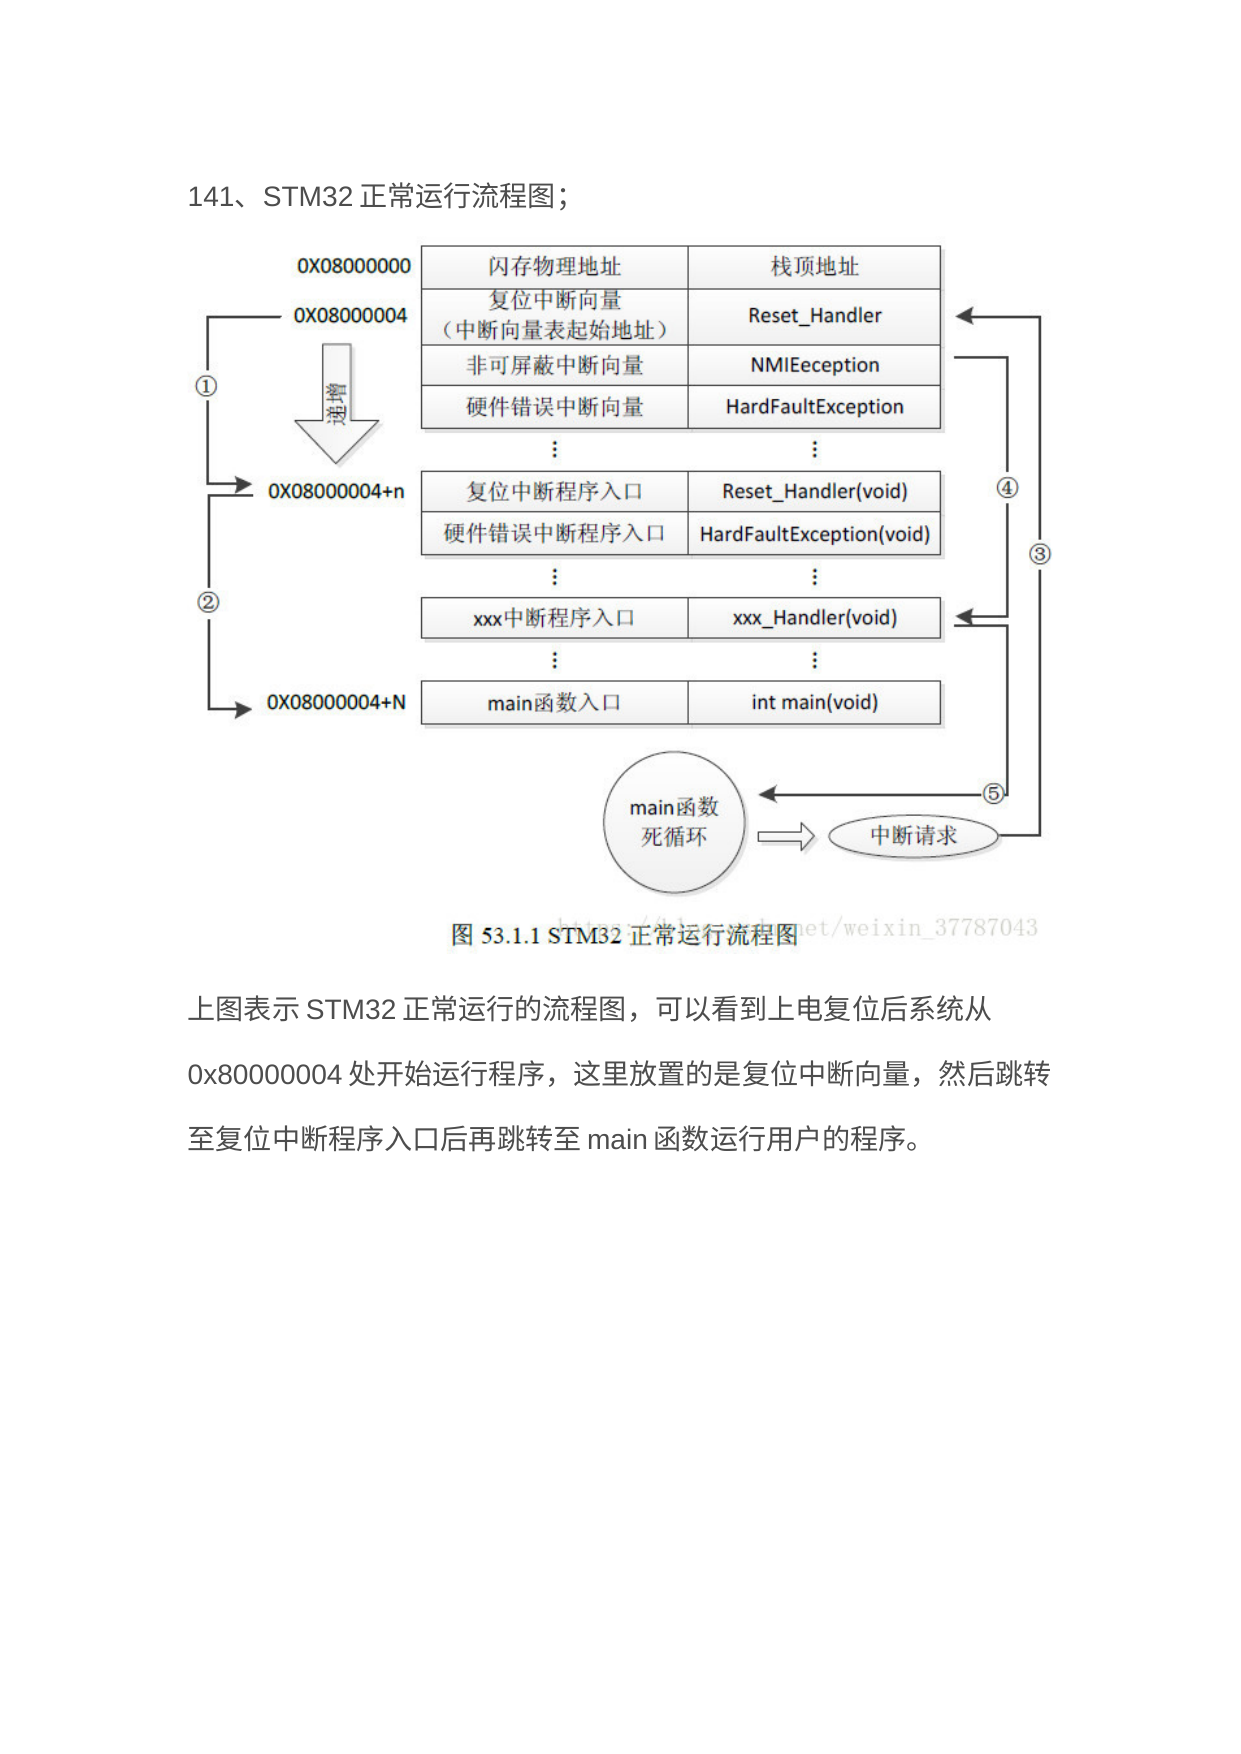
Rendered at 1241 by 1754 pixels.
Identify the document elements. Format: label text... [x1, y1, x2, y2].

text 141、STM32正常运行流程图； 上图表示STM32正常运行的流程图，可以看到上电复位后系统从0x80000004处开始运行程序，这里放置的是复位中断向量，然后跳转至复位中断程序入口后再跳转至main函数运行用户的程序。 [187, 954, 1053, 1169]
text 141、STM32正常运行流程图； 上图表示STM32正常运行的流程图，可以看到上电复位后系统从0x80000004处开始运行程序，这里放置的是复位中断向量，然后跳转至复位中断程序入口后再跳转至main函数运行用户的程序。 [187, 162, 1053, 227]
picture [187, 227, 1053, 954]
